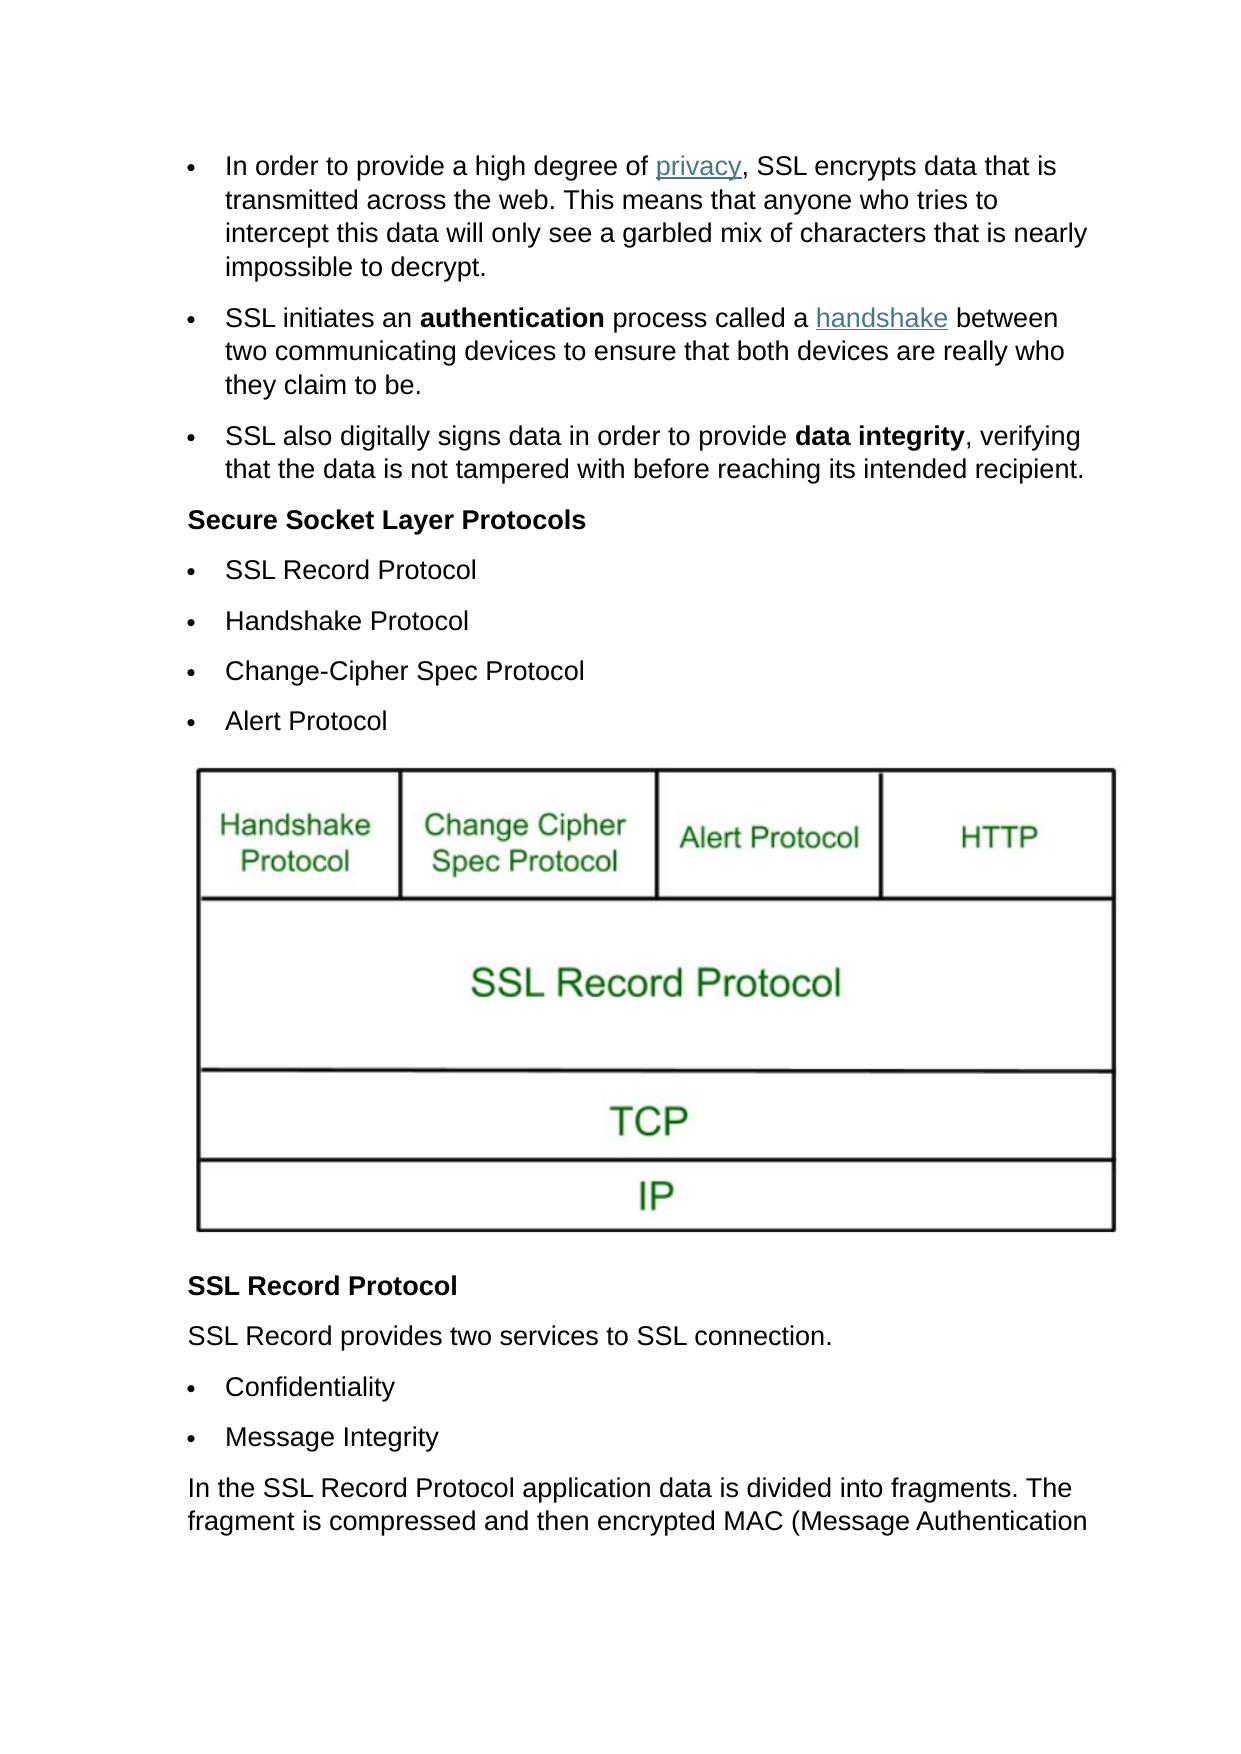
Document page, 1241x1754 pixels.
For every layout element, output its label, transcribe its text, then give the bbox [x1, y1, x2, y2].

list In order to provide a high degree of privacy, SSL encrypts data that is transmitted across the web. This means that anyone who tries to intercept this data will only see a garbled mix of characters that is nearly impossible to decrypt. [187, 150, 1090, 282]
list SSL Record Protocol [187, 554, 1090, 585]
list Message Integrity [187, 1421, 1090, 1452]
list Change-Cipher Spec Protocol [187, 655, 1090, 686]
picture [187, 755, 1128, 1251]
text Secure Socket Layer Protocols [187, 504, 1090, 535]
list SSL initiates an authentication process called a handshake between two communicating devices to ensure that both devices are really who they claim to be. [187, 302, 1090, 400]
list SSL also digitally signs data in order to provide data integrity, verifying that the data is not tampered with before reaching its intended recipient. [187, 419, 1090, 484]
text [187, 1472, 1090, 1537]
list Confidentiality [187, 1371, 1090, 1402]
text SSL Record provides two services to SSL connection. [187, 1320, 1090, 1352]
list Handshake Protocol [187, 604, 1090, 636]
list Alert Protocol [187, 705, 1090, 737]
text SSL Record Protocol [187, 1270, 1090, 1301]
